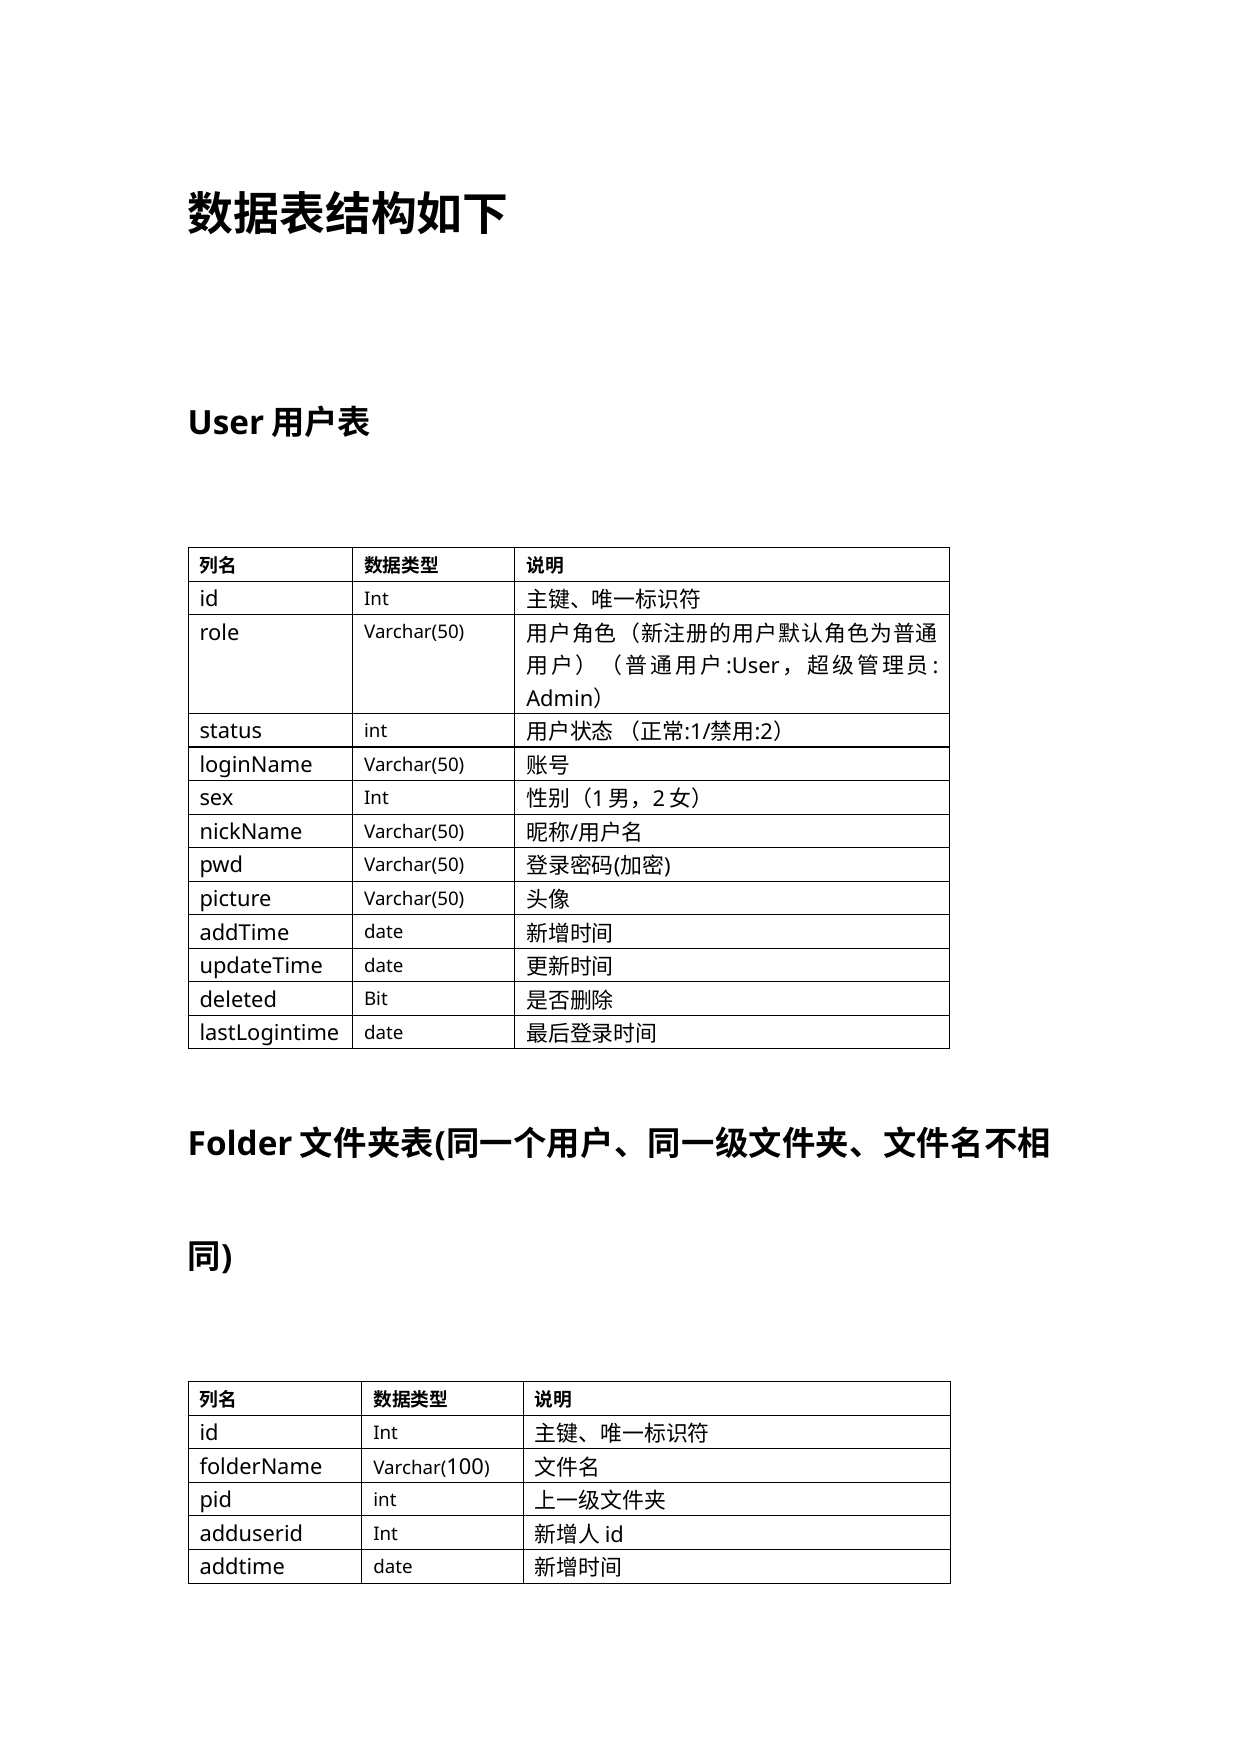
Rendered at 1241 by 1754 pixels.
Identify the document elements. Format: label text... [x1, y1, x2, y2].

table_cell date [353, 1016, 514, 1048]
table_cell 登录密码(加密) [515, 848, 949, 881]
table_cell 账号 [515, 748, 949, 780]
table_cell 最后登录时间 [515, 1016, 949, 1048]
table_cell adduserid [189, 1516, 361, 1549]
table_cell addTime [189, 915, 352, 948]
table_cell 主键、唯一标识符 [524, 1416, 950, 1448]
table_cell 新增时间 [524, 1550, 950, 1582]
table_cell 新增时间 [515, 915, 949, 948]
table_cell pid [189, 1483, 361, 1515]
table_header 说明 [524, 1382, 950, 1415]
subtitle Folder文件夹表(同一个用户、同一级文件夹、文件名不相同) [187, 1109, 1053, 1286]
table_cell 更新时间 [515, 949, 949, 981]
table_cell Int [362, 1416, 523, 1448]
table_cell date [353, 915, 514, 948]
table_cell date [362, 1550, 523, 1582]
table_header 数据类型 [353, 548, 514, 581]
table_cell date [353, 949, 514, 981]
table_header 列名 [189, 548, 352, 581]
table_cell id [189, 582, 352, 614]
table_cell 文件名 [524, 1449, 950, 1482]
table_cell addtime [189, 1550, 361, 1582]
table_cell folderName [189, 1449, 361, 1482]
subtitle User用户表 [187, 387, 1053, 452]
table_header 说明 [515, 548, 949, 581]
table_cell Varchar(50) [353, 815, 514, 847]
subtitle 数据表结构如下 [187, 162, 1053, 259]
table_cell int [362, 1483, 523, 1515]
table_cell 用户角色（新注册的用户默认角色为普通用户）（普通用户:User，超级管理员: Admin） [515, 615, 949, 713]
table_cell Varchar(50) [353, 882, 514, 914]
table_cell id [189, 1416, 361, 1448]
table_cell pwd [189, 848, 352, 881]
table_cell Int [362, 1516, 523, 1549]
table_cell Varchar(50) [353, 615, 514, 713]
table_cell Varchar(50) [353, 748, 514, 780]
table_cell 用户状态 （正常:1/禁用:2） [515, 714, 949, 746]
table_cell 新增人id [524, 1516, 950, 1549]
table_cell 主键、唯一标识符 [515, 582, 949, 614]
table_cell updateTime [189, 949, 352, 981]
table_cell loginName [189, 748, 352, 780]
table_cell 头像 [515, 882, 949, 914]
table_cell 是否删除 [515, 982, 949, 1015]
table_cell 上一级文件夹 [524, 1483, 950, 1515]
table_cell lastLogintime [189, 1016, 352, 1048]
table_cell Bit [353, 982, 514, 1015]
table_cell Varchar(100) [362, 1449, 523, 1482]
table_cell picture [189, 882, 352, 914]
table_cell sex [189, 781, 352, 813]
table_cell Varchar(50) [353, 848, 514, 881]
table_cell nickName [189, 815, 352, 847]
table_cell 昵称/用户名 [515, 815, 949, 847]
table_header 列名 [189, 1382, 361, 1415]
table_cell status [189, 714, 352, 746]
table_cell int [353, 714, 514, 746]
table_header 数据类型 [362, 1382, 523, 1415]
table_cell role [189, 615, 352, 713]
table_cell Int [353, 582, 514, 614]
table_cell Int [353, 781, 514, 813]
table_cell 性别（1男，2女） [515, 781, 949, 813]
table_cell deleted [189, 982, 352, 1015]
